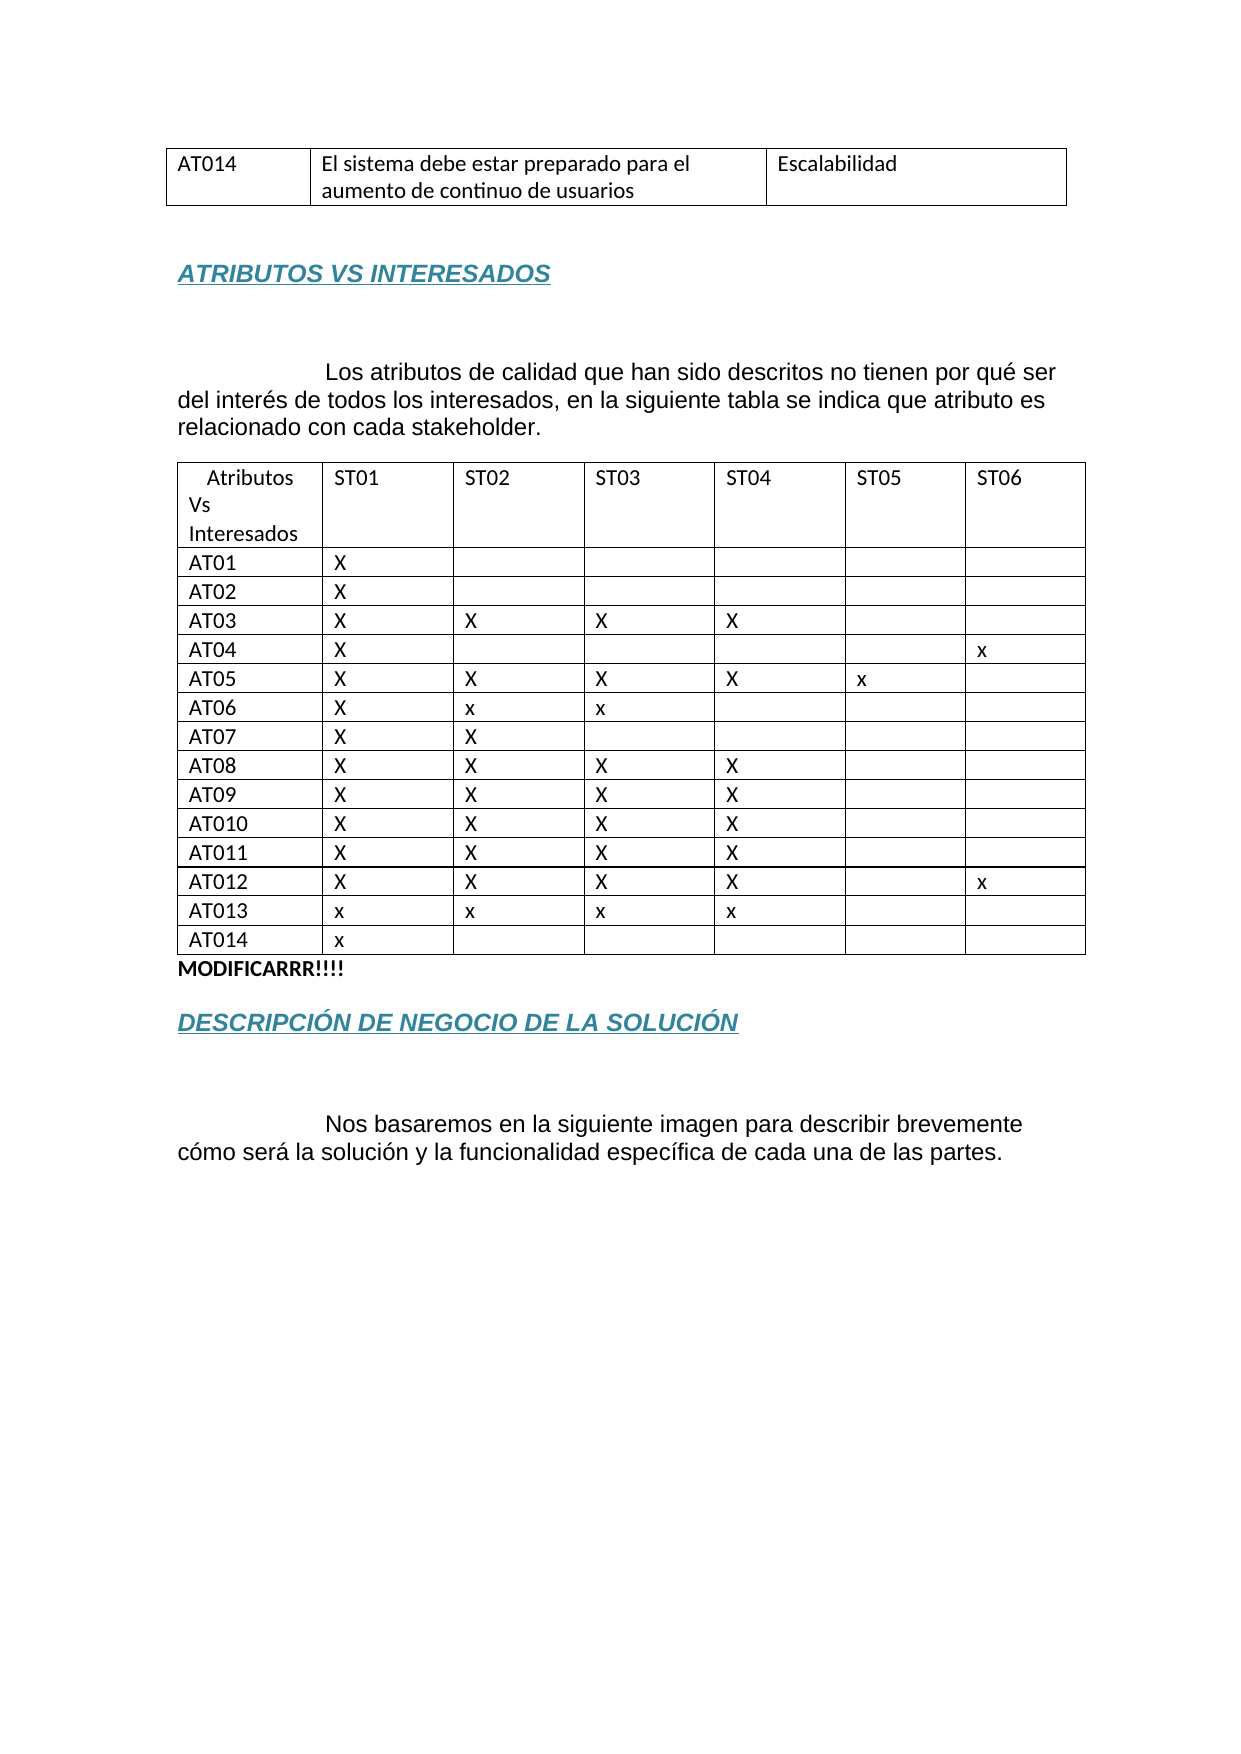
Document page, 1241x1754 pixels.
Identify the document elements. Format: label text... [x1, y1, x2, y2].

table_cell AT02 [178, 577, 322, 605]
table_cell [454, 577, 584, 605]
table_cell [846, 896, 965, 924]
text MODIFICARRR!!!! [177, 955, 1063, 983]
table_header ST03 [585, 463, 714, 547]
table_cell X [585, 606, 714, 634]
table_cell [966, 722, 1085, 750]
table_cell [846, 693, 965, 721]
table_cell AT014 [178, 926, 322, 953]
table_cell X [454, 722, 584, 750]
table_cell AT09 [178, 780, 322, 808]
table_cell AT07 [178, 722, 322, 750]
text Descripción de negocio de la solución [177, 1008, 1063, 1036]
table_cell [846, 780, 965, 808]
table_cell x [585, 693, 714, 721]
table_cell AT014 [167, 149, 310, 205]
table_cell [585, 577, 714, 605]
table_cell X [323, 868, 453, 895]
table_cell Escalabilidad [767, 149, 1066, 205]
table_cell AT01 [178, 548, 322, 576]
table_cell [846, 751, 965, 779]
text Atributos vs Interesados [177, 259, 1063, 287]
table_cell [966, 926, 1085, 953]
table_cell x [966, 635, 1085, 663]
table_cell x [846, 664, 965, 692]
table_cell X [323, 838, 453, 866]
table_cell [454, 635, 584, 663]
table_cell [966, 693, 1085, 721]
table_cell X [323, 606, 453, 634]
table_cell [966, 809, 1085, 837]
table_cell X [454, 751, 584, 779]
table_cell [846, 635, 965, 663]
table_cell X [323, 809, 453, 837]
table_header ST02 [454, 463, 584, 547]
table_cell [846, 606, 965, 634]
table_cell [585, 926, 714, 953]
table_cell AT04 [178, 635, 322, 663]
table_header ST04 [715, 463, 845, 547]
table_cell X [323, 635, 453, 663]
table_cell X [454, 606, 584, 634]
text Los atributos de calidad que han sido descritos no tienen por qué ser del interés de todos los interesados, en la siguiente tabla se indica que atributo es relacionado con cada stakeholder. [177, 358, 1063, 441]
table_cell X [715, 809, 845, 837]
table_cell [846, 548, 965, 576]
table_cell X [715, 664, 845, 692]
table_cell x [966, 868, 1085, 895]
table_cell [454, 548, 584, 576]
table_cell x [585, 896, 714, 924]
table_cell [966, 577, 1085, 605]
table_cell X [454, 780, 584, 808]
table_cell X [454, 838, 584, 866]
table_cell [846, 577, 965, 605]
table_cell X [715, 868, 845, 895]
table_header ST05 [846, 463, 965, 547]
table_cell X [715, 606, 845, 634]
table_cell X [323, 780, 453, 808]
table_cell x [323, 896, 453, 924]
table_cell x [323, 926, 453, 953]
table_cell X [323, 577, 453, 605]
table_header Atributos Vs Interesados [178, 463, 322, 547]
table_cell X [323, 548, 453, 576]
table_cell X [585, 664, 714, 692]
table_cell [454, 926, 584, 953]
table_cell X [585, 780, 714, 808]
table_cell X [454, 664, 584, 692]
table_cell [966, 896, 1085, 924]
table_cell X [454, 809, 584, 837]
table_cell X [585, 809, 714, 837]
table_cell [846, 868, 965, 895]
table_header ST06 [966, 463, 1085, 547]
table_cell [715, 635, 845, 663]
table_cell X [323, 693, 453, 721]
table_cell AT06 [178, 693, 322, 721]
table_cell X [715, 751, 845, 779]
table_cell [846, 809, 965, 837]
table_cell [585, 635, 714, 663]
table_cell AT012 [178, 868, 322, 895]
table_cell X [323, 664, 453, 692]
table_cell X [715, 780, 845, 808]
table_cell AT010 [178, 809, 322, 837]
table_cell [966, 751, 1085, 779]
table_cell x [715, 896, 845, 924]
table_cell x [454, 693, 584, 721]
table_cell [715, 693, 845, 721]
table_cell El sistema debe estar preparado para el aumento de continuo de usuarios [311, 149, 766, 205]
table_cell [715, 577, 845, 605]
table_cell X [323, 751, 453, 779]
table_cell AT013 [178, 896, 322, 924]
table_cell [715, 548, 845, 576]
table_cell AT05 [178, 664, 322, 692]
table_cell X [585, 868, 714, 895]
table_cell [846, 838, 965, 866]
table_cell X [715, 838, 845, 866]
table_cell [966, 838, 1085, 866]
table_cell [966, 606, 1085, 634]
table_cell [966, 780, 1085, 808]
table_cell [715, 926, 845, 953]
table_cell [846, 926, 965, 953]
table_cell AT011 [178, 838, 322, 866]
text Nos basaremos en la siguiente imagen para describir brevemente cómo será la solución y la funcionalidad específica de cada una de las partes. [177, 1110, 1063, 1165]
table_cell AT03 [178, 606, 322, 634]
table_cell x [454, 896, 584, 924]
table_cell [715, 722, 845, 750]
table_cell X [323, 722, 453, 750]
table_cell X [585, 838, 714, 866]
table_cell [846, 722, 965, 750]
table_cell [585, 548, 714, 576]
table_cell X [454, 868, 584, 895]
table_cell AT08 [178, 751, 322, 779]
table_cell [966, 548, 1085, 576]
table_cell X [585, 751, 714, 779]
table_header ST01 [323, 463, 453, 547]
table_cell [585, 722, 714, 750]
table_cell [966, 664, 1085, 692]
